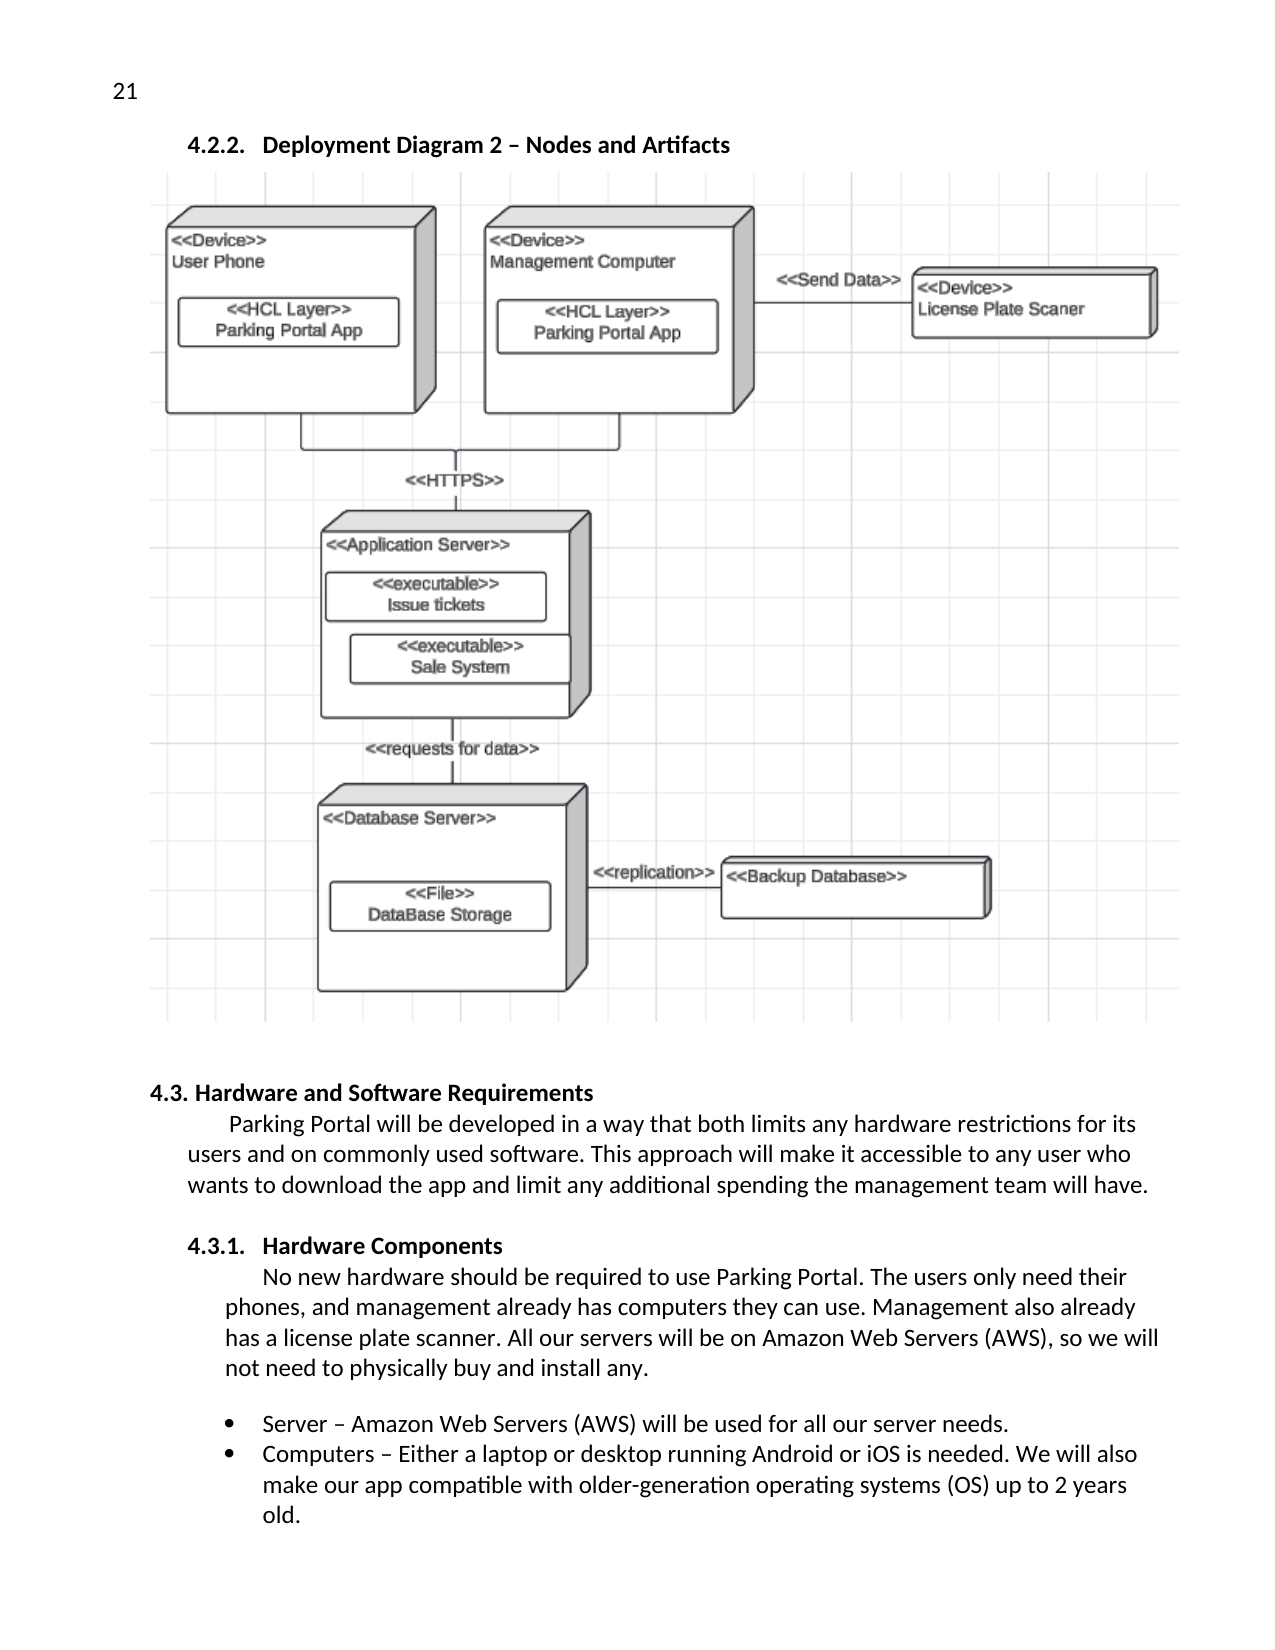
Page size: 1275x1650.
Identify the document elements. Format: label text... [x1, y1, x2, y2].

picture [150, 172, 1180, 1022]
text Parking Portal will be developed in a way that both limits any hardware restrictions for its users and on commonly used software. This approach will make it accessible to any user who wants to download the app and limit any additional spending the management team will have. [187, 1108, 1162, 1200]
text No new hardware should be required to use Parking Portal. The users only need their phones, and management already has computers they can use. Management also already has a license plate scanner. All our servers will be on Amazon Web Servers (AWS), so we will not need to physically buy and install any. [225, 1261, 1162, 1383]
subtitle Hardware and Software Requirements [150, 1078, 1162, 1108]
list Deployment Diagram 2 – Nodes and Artifacts [187, 129, 1162, 160]
list Hardware Components [187, 1230, 1162, 1261]
list Server – Amazon Web Servers (AWS) will be used for all our server needs. [225, 1408, 1162, 1438]
list Computers – Either a laptop or desktop running Android or iOS is needed. We will also make our app compatible with older-generation operating systems (OS) up to 2 years old. [225, 1438, 1162, 1530]
